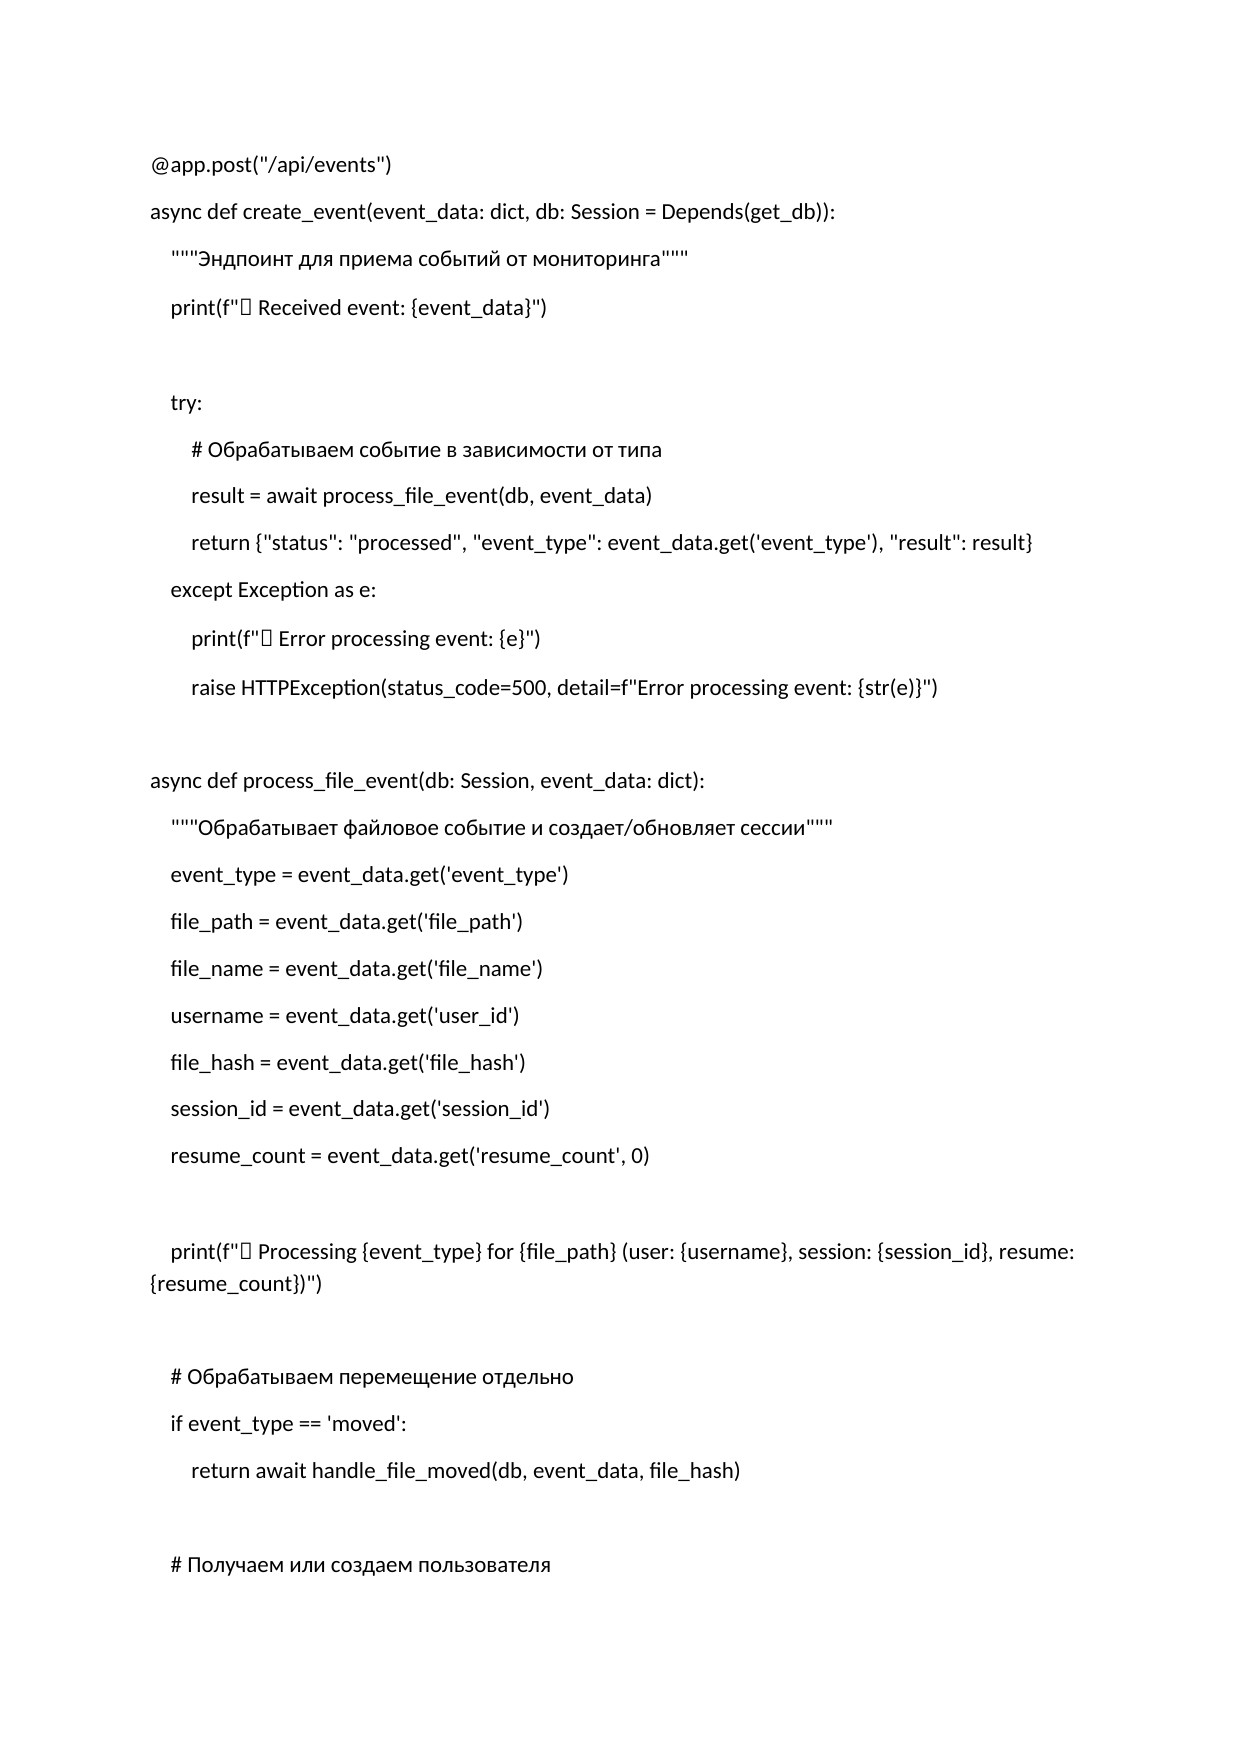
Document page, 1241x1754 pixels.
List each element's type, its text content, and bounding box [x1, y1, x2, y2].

text try: [150, 388, 1090, 416]
text file_path = event_data.get('file_path') [150, 907, 1090, 935]
text result = await process_file_event(db, event_data) [150, 482, 1090, 510]
text event_type = event_data.get('event_type') [150, 860, 1090, 888]
text # Обрабатываем событие в зависимости от типа [150, 435, 1090, 463]
text file_hash = event_data.get('file_hash') [150, 1048, 1090, 1076]
text async def create_event(event_data: dict, db: Session = Depends(get_db)): [150, 197, 1090, 225]
text return await handle_file_moved(db, event_data, file_hash) [150, 1456, 1090, 1484]
text session_id = event_data.get('session_id') [150, 1094, 1090, 1123]
text file_name = event_data.get('file_name') [150, 954, 1090, 982]
text print(f"🔧 Processing {event_type} for {file_path} (user: {username}, session: {session_id}, resume: {resume_count})") [150, 1235, 1090, 1297]
text print(f"📨 Received event: {event_data}") [150, 291, 1090, 322]
text print(f"❌ Error processing event: {e}") [150, 622, 1090, 653]
text # Обрабатываем перемещение отдельно [150, 1362, 1090, 1390]
text if event_type == 'moved': [150, 1409, 1090, 1437]
text # Получаем или создаем пользователя [150, 1550, 1090, 1578]
text async def process_file_event(db: Session, event_data: dict): [150, 766, 1090, 794]
text username = event_data.get('user_id') [150, 1001, 1090, 1029]
text """Обрабатывает файловое событие и создает/обновляет сессии""" [150, 813, 1090, 841]
text @app.post("/api/events") [150, 150, 1090, 178]
text raise HTTPException(status_code=500, detail=f"Error processing event: {str(e)}") [150, 673, 1090, 701]
text """Эндпоинт для приема событий от мониторинга""" [150, 244, 1090, 272]
text return {"status": "processed", "event_type": event_data.get('event_type'), "result": result} [150, 528, 1090, 557]
text resume_count = event_data.get('resume_count', 0) [150, 1141, 1090, 1169]
text except Exception as e: [150, 575, 1090, 603]
